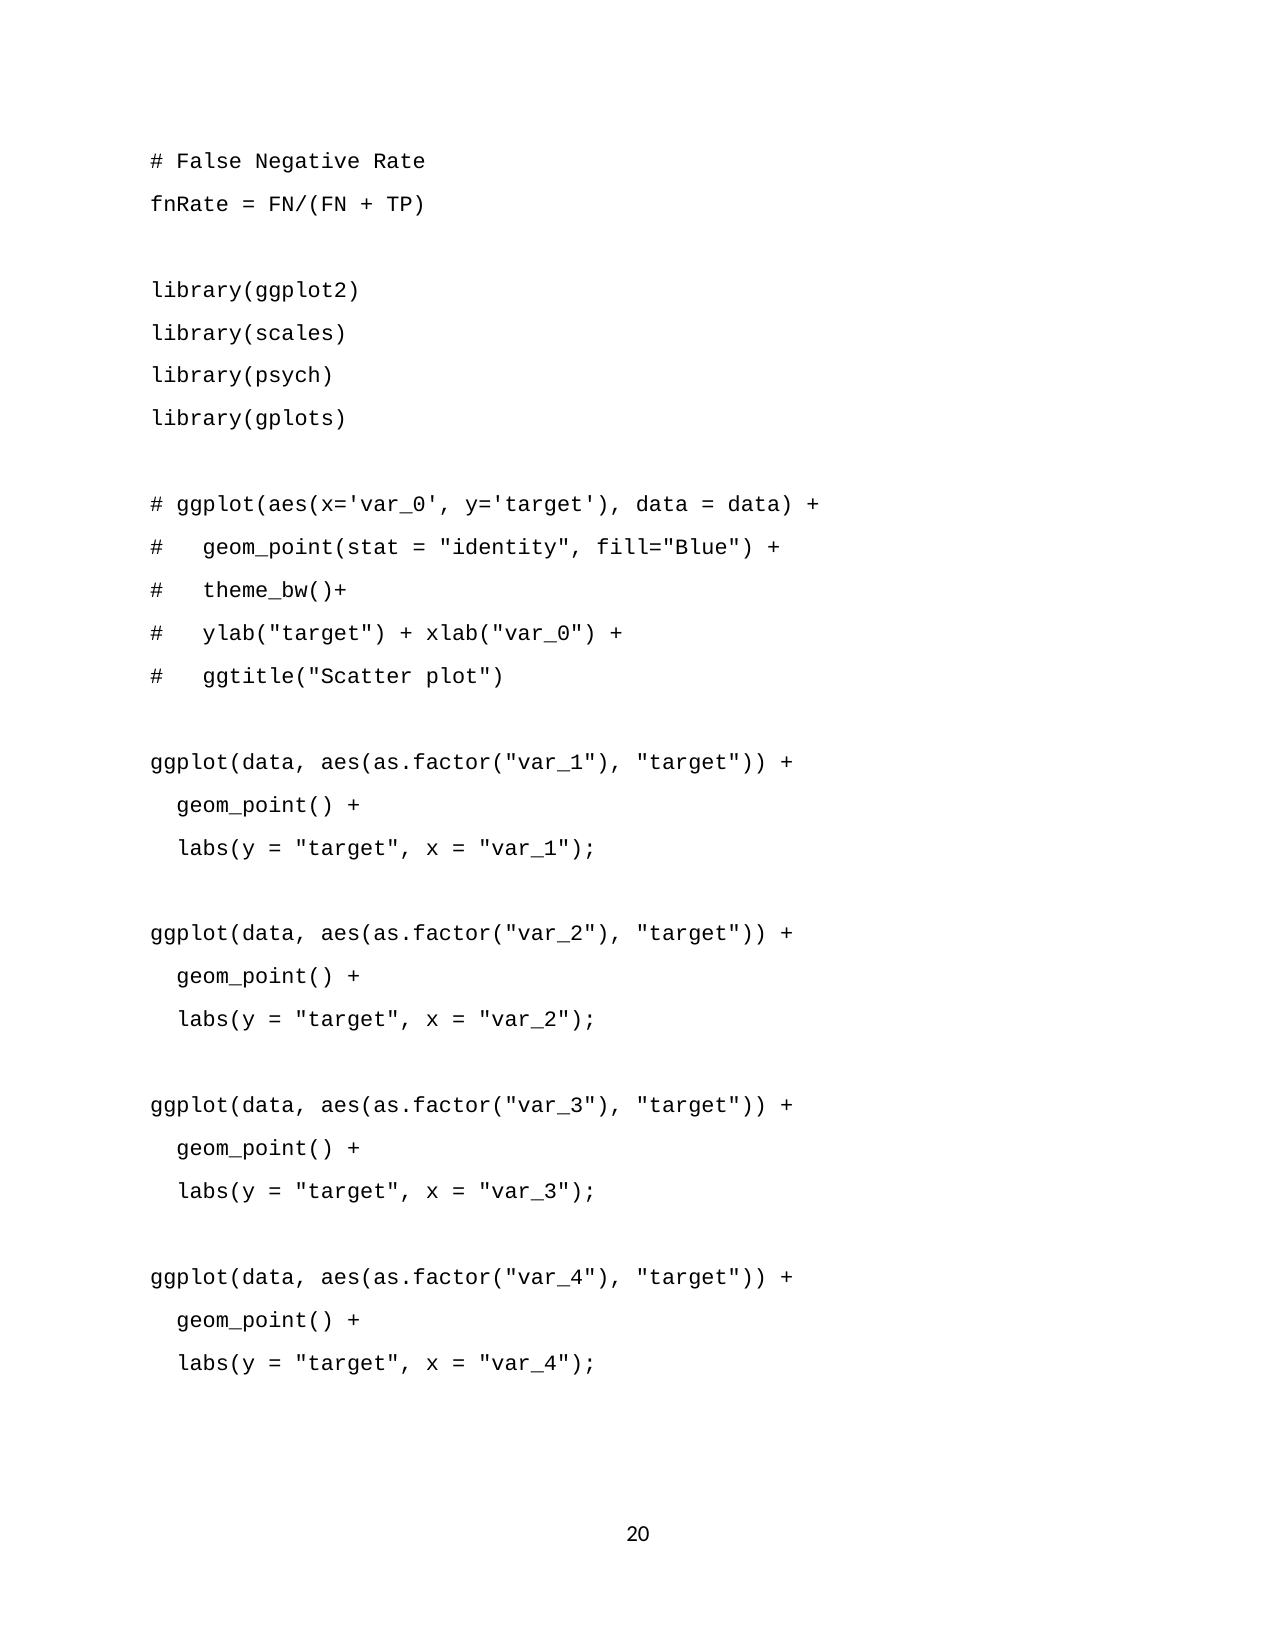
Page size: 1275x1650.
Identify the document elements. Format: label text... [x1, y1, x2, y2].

text labs(y = "target", x = "var_2"); [150, 1008, 1125, 1033]
text ggplot(data, aes(as.factor("var_2"), "target")) + [150, 922, 1125, 947]
text labs(y = "target", x = "var_1"); [150, 837, 1125, 861]
text fnRate = FN/(FN + TP) [150, 193, 1125, 218]
text # theme_bw()+ [150, 579, 1125, 604]
text ggplot(data, aes(as.factor("var_3"), "target")) + [150, 1094, 1125, 1119]
text geom_point() + [150, 1137, 1125, 1162]
text geom_point() + [150, 965, 1125, 990]
text # ggtitle("Scatter plot") [150, 665, 1125, 690]
text geom_point() + [150, 1309, 1125, 1333]
text ggplot(data, aes(as.factor("var_4"), "target")) + [150, 1266, 1125, 1291]
text # False Negative Rate [150, 150, 1125, 175]
text ggplot(data, aes(as.factor("var_1"), "target")) + [150, 751, 1125, 776]
text library(gplots) [150, 407, 1125, 432]
text labs(y = "target", x = "var_3"); [150, 1180, 1125, 1205]
text library(psych) [150, 364, 1125, 389]
text library(scales) [150, 322, 1125, 346]
text geom_point() + [150, 794, 1125, 818]
text labs(y = "target", x = "var_4"); [150, 1352, 1125, 1376]
text # geom_point(stat = "identity", fill="Blue") + [150, 536, 1125, 561]
text # ggplot(aes(x='var_0', y='target'), data = data) + [150, 493, 1125, 518]
text library(ggplot2) [150, 279, 1125, 303]
text # ylab("target") + xlab("var_0") + [150, 622, 1125, 647]
